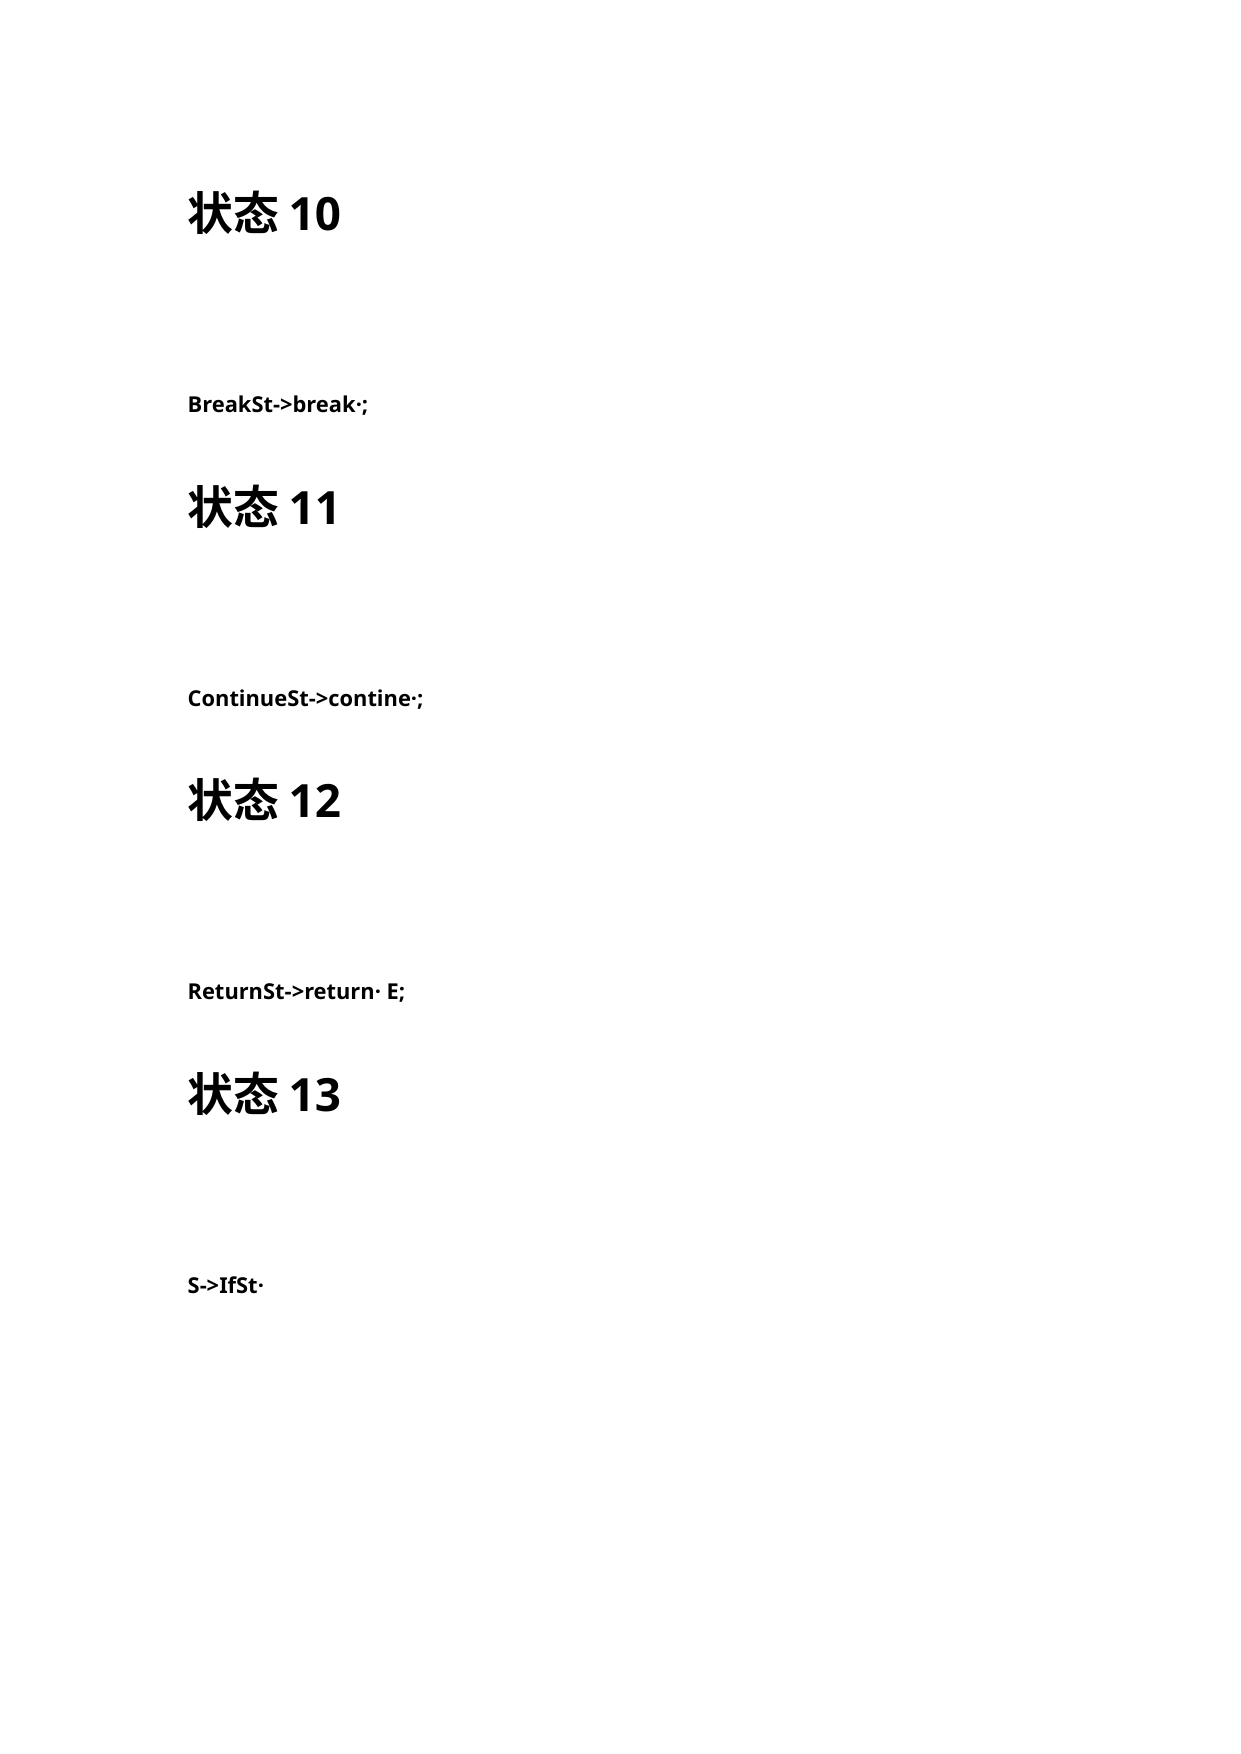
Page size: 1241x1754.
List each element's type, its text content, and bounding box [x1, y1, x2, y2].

text ContinueSt->contine·; [187, 681, 1053, 714]
subtitle 状态10 [187, 162, 1053, 259]
subtitle 状态12 [187, 749, 1053, 847]
subtitle 状态11 [187, 456, 1053, 553]
text S->IfSt· [187, 1268, 1053, 1301]
text BreakSt->break·; [187, 388, 1053, 420]
subtitle 状态13 [187, 1043, 1053, 1140]
text ReturnSt->return· E; [187, 975, 1053, 1007]
